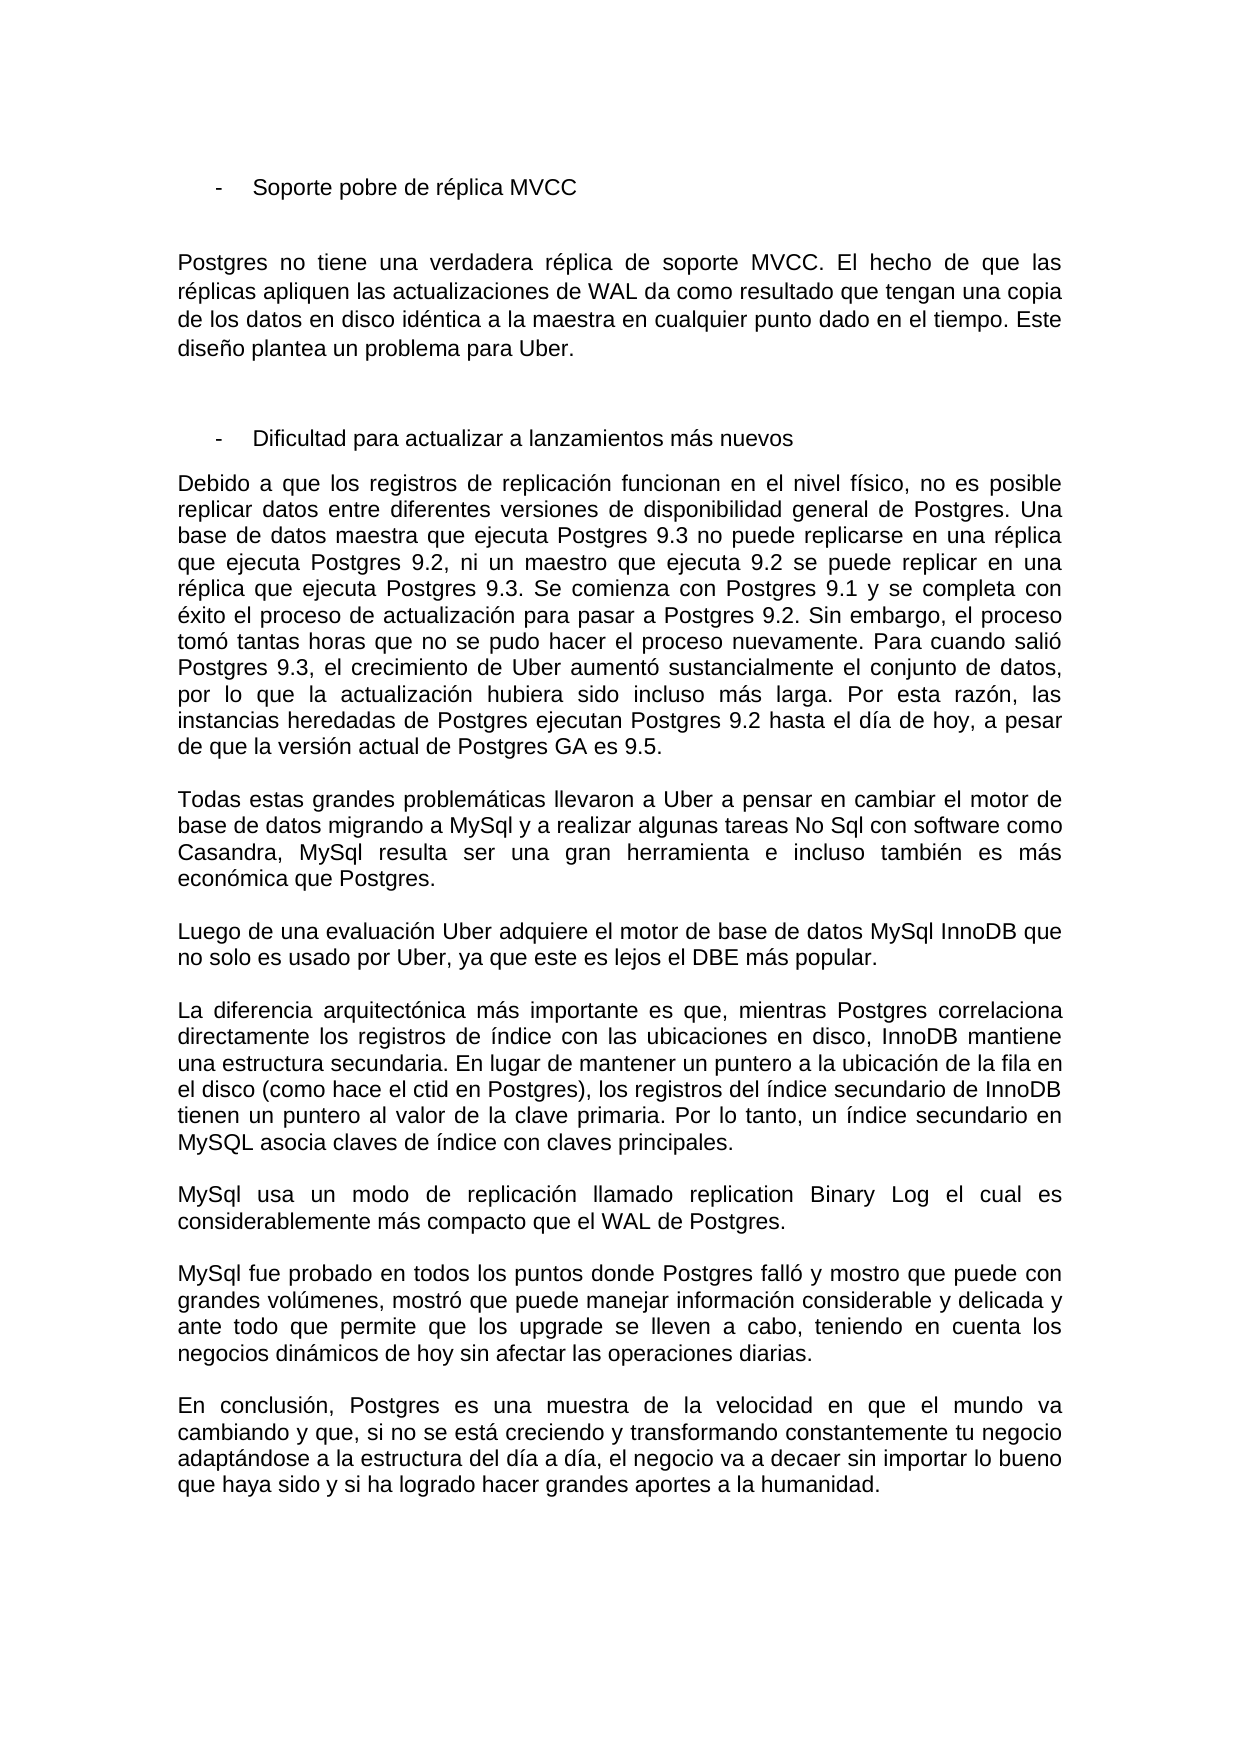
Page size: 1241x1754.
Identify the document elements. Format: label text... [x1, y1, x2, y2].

text Postgres no tiene una verdadera réplica de soporte MVCC. El hecho de que las réplicas apliquen las actualizaciones de WAL da como resultado que tengan una copia de los datos en disco idéntica a la maestra en cualquier punto dado en el tiempo. Este diseño plantea un problema para Uber. [177, 219, 1063, 361]
text Todas estas grandes problemáticas llevaron a Uber a pensar en cambiar el motor de base de datos migrando a MySql y a realizar algunas tareas No Sql con software como Casandra, MySql resulta ser una gran herramienta e incluso también es más económica que Postgres. [177, 786, 1063, 891]
text MySql fue probado en todos los puntos donde Postgres falló y mostro que puede con grandes volúmenes, mostró que puede manejar información considerable y delicada y ante todo que permite que los upgrade se lleven a cabo, teniendo en cuenta los negocios dinámicos de hoy sin afectar las operaciones diarias. [177, 1260, 1063, 1366]
text En conclusión, Postgres es una muestra de la velocidad en que el mundo va cambiando y que, si no se está creciendo y transformando constantemente tu negocio adaptándose a la estructura del día a día, el negocio va a decaer sin importar lo bueno que haya sido y si ha logrado hacer grandes aportes a la humanidad. [177, 1392, 1063, 1498]
text La diferencia arquitectónica más importante es que, mientras Postgres correlaciona directamente los registros de índice con las ubicaciones en disco, InnoDB mantiene una estructura secundaria. En lugar de mantener un puntero a la ubicación de la fila en el disco (como hace el ctid en Postgres), los registros del índice secundario de InnoDB tienen un puntero al valor de la clave primaria. Por lo tanto, un índice secundario en MySQL asocia claves de índice con claves principales. [177, 997, 1063, 1155]
list Dificultad para actualizar a lanzamientos más nuevos [215, 425, 1063, 451]
text Luego de una evaluación Uber adquiere el motor de base de datos MySql InnoDB que no solo es usado por Uber, ya que este es lejos el DBE más popular. [177, 918, 1063, 971]
text MySql usa un modo de replicación llamado replication Binary Log el cual es considerablemente más compacto que el WAL de Postgres. [177, 1181, 1063, 1234]
list Soporte pobre de réplica MVCC [215, 174, 1063, 200]
text Debido a que los registros de replicación funcionan en el nivel físico, no es posible replicar datos entre diferentes versiones de disponibilidad general de Postgres. Una base de datos maestra que ejecuta Postgres 9.3 no puede replicarse en una réplica que ejecuta Postgres 9.2, ni un maestro que ejecuta 9.2 se puede replicar en una réplica que ejecuta Postgres 9.3. Se comienza con Postgres 9.1 y se completa con éxito el proceso de actualización para pasar a Postgres 9.2. Sin embargo, el proceso tomó tantas horas que no se pudo hacer el proceso nuevamente. Para cuando salió Postgres 9.3, el crecimiento de Uber aumentó sustancialmente el conjunto de datos, por lo que la actualización hubiera sido incluso más larga. Por esta razón, las instancias heredadas de Postgres ejecutan Postgres 9.2 hasta el día de hoy, a pesar de que la versión actual de Postgres GA es 9.5. [177, 470, 1063, 760]
